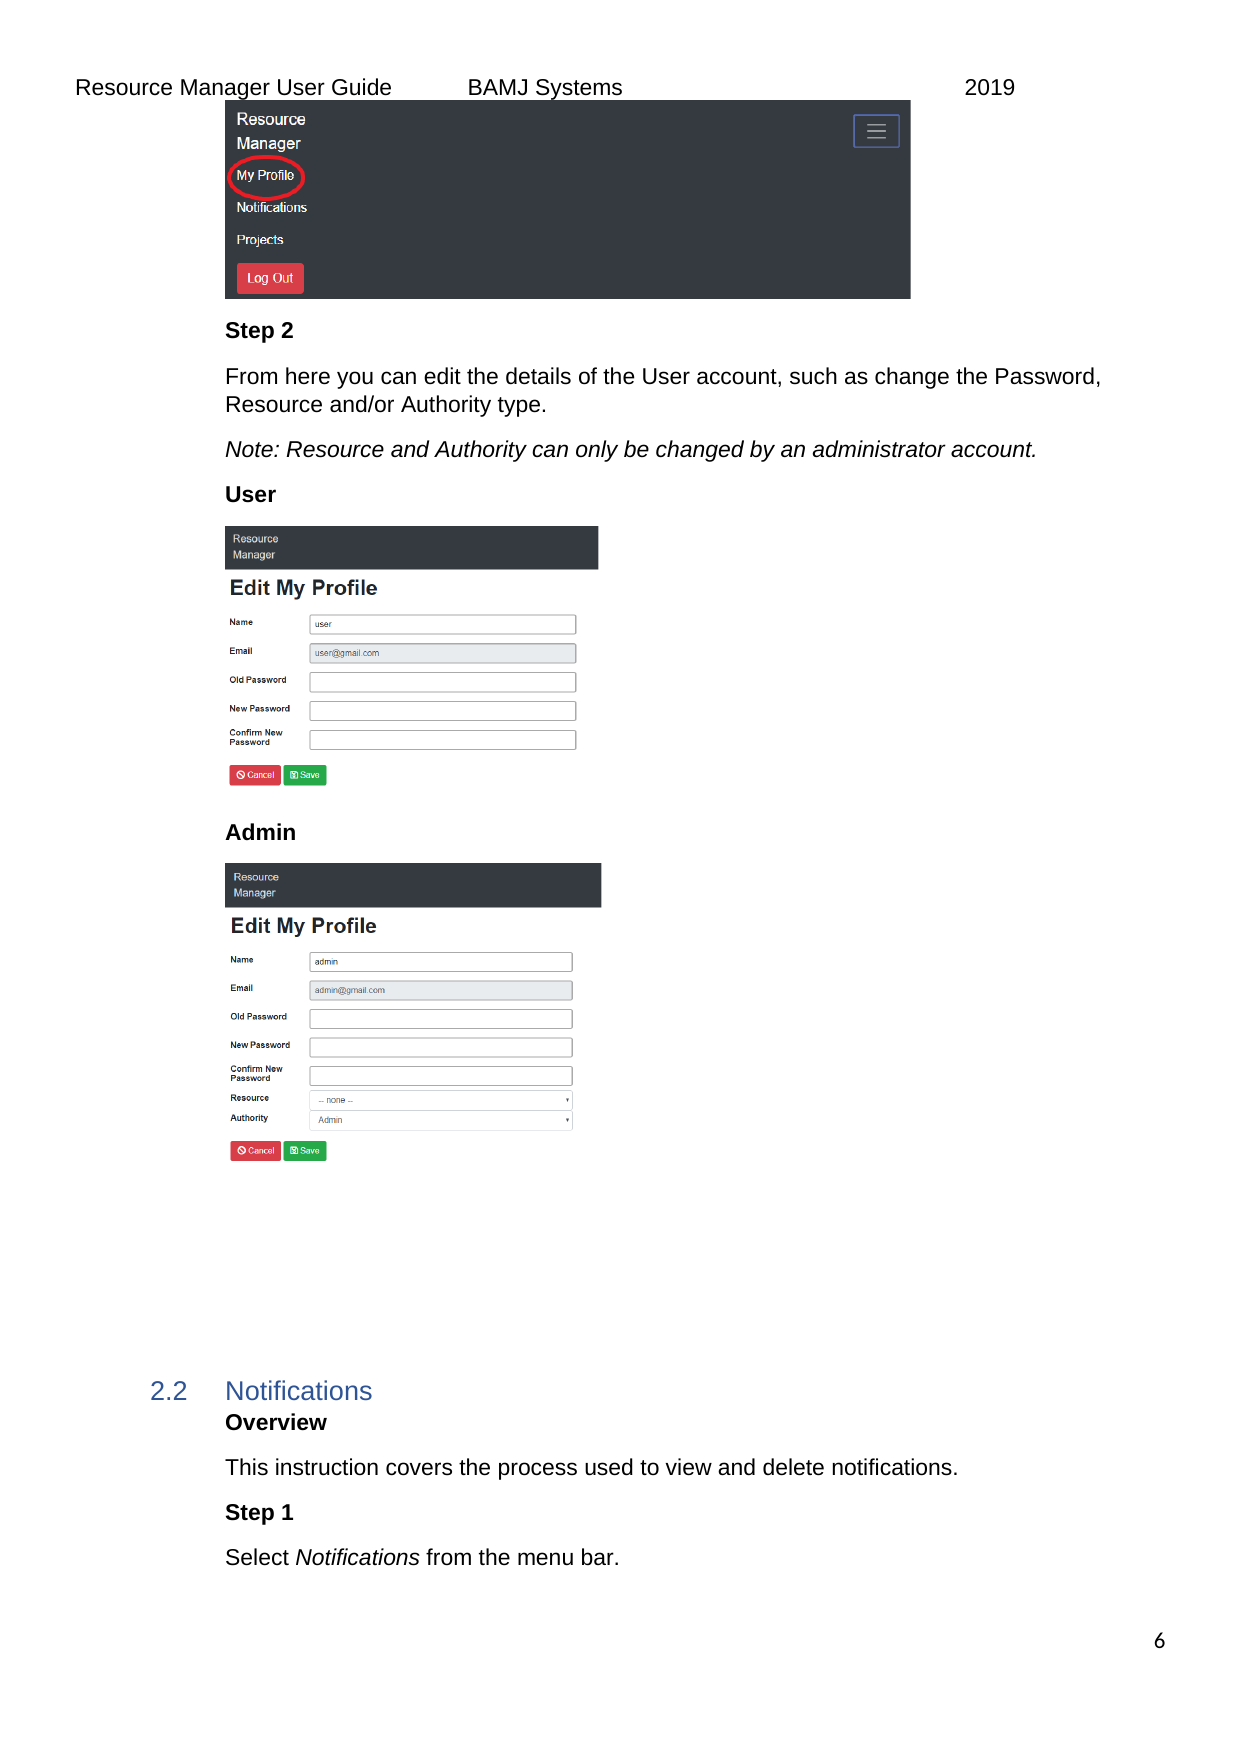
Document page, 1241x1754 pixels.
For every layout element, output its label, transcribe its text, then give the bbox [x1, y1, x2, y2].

subtitle 2.2 Notifications [75, 1375, 1165, 1406]
text From here you can edit the details of the User account, such as change the Password, Resource and/or Authority type. [225, 363, 1165, 417]
picture [225, 863, 602, 1176]
text User [225, 481, 1165, 508]
picture [225, 526, 599, 800]
text Overview [75, 1408, 1165, 1435]
text Step 2 [225, 317, 1165, 344]
text Note: Resource and Authority can only be changed by an administrator account. [225, 436, 1165, 462]
text Step 1 [75, 1499, 1165, 1525]
text Select Notifications from the menu bar. [75, 1544, 1165, 1570]
text This instruction covers the process used to view and delete notifications. [75, 1454, 1165, 1480]
text Admin [225, 818, 1165, 845]
picture [225, 100, 911, 299]
